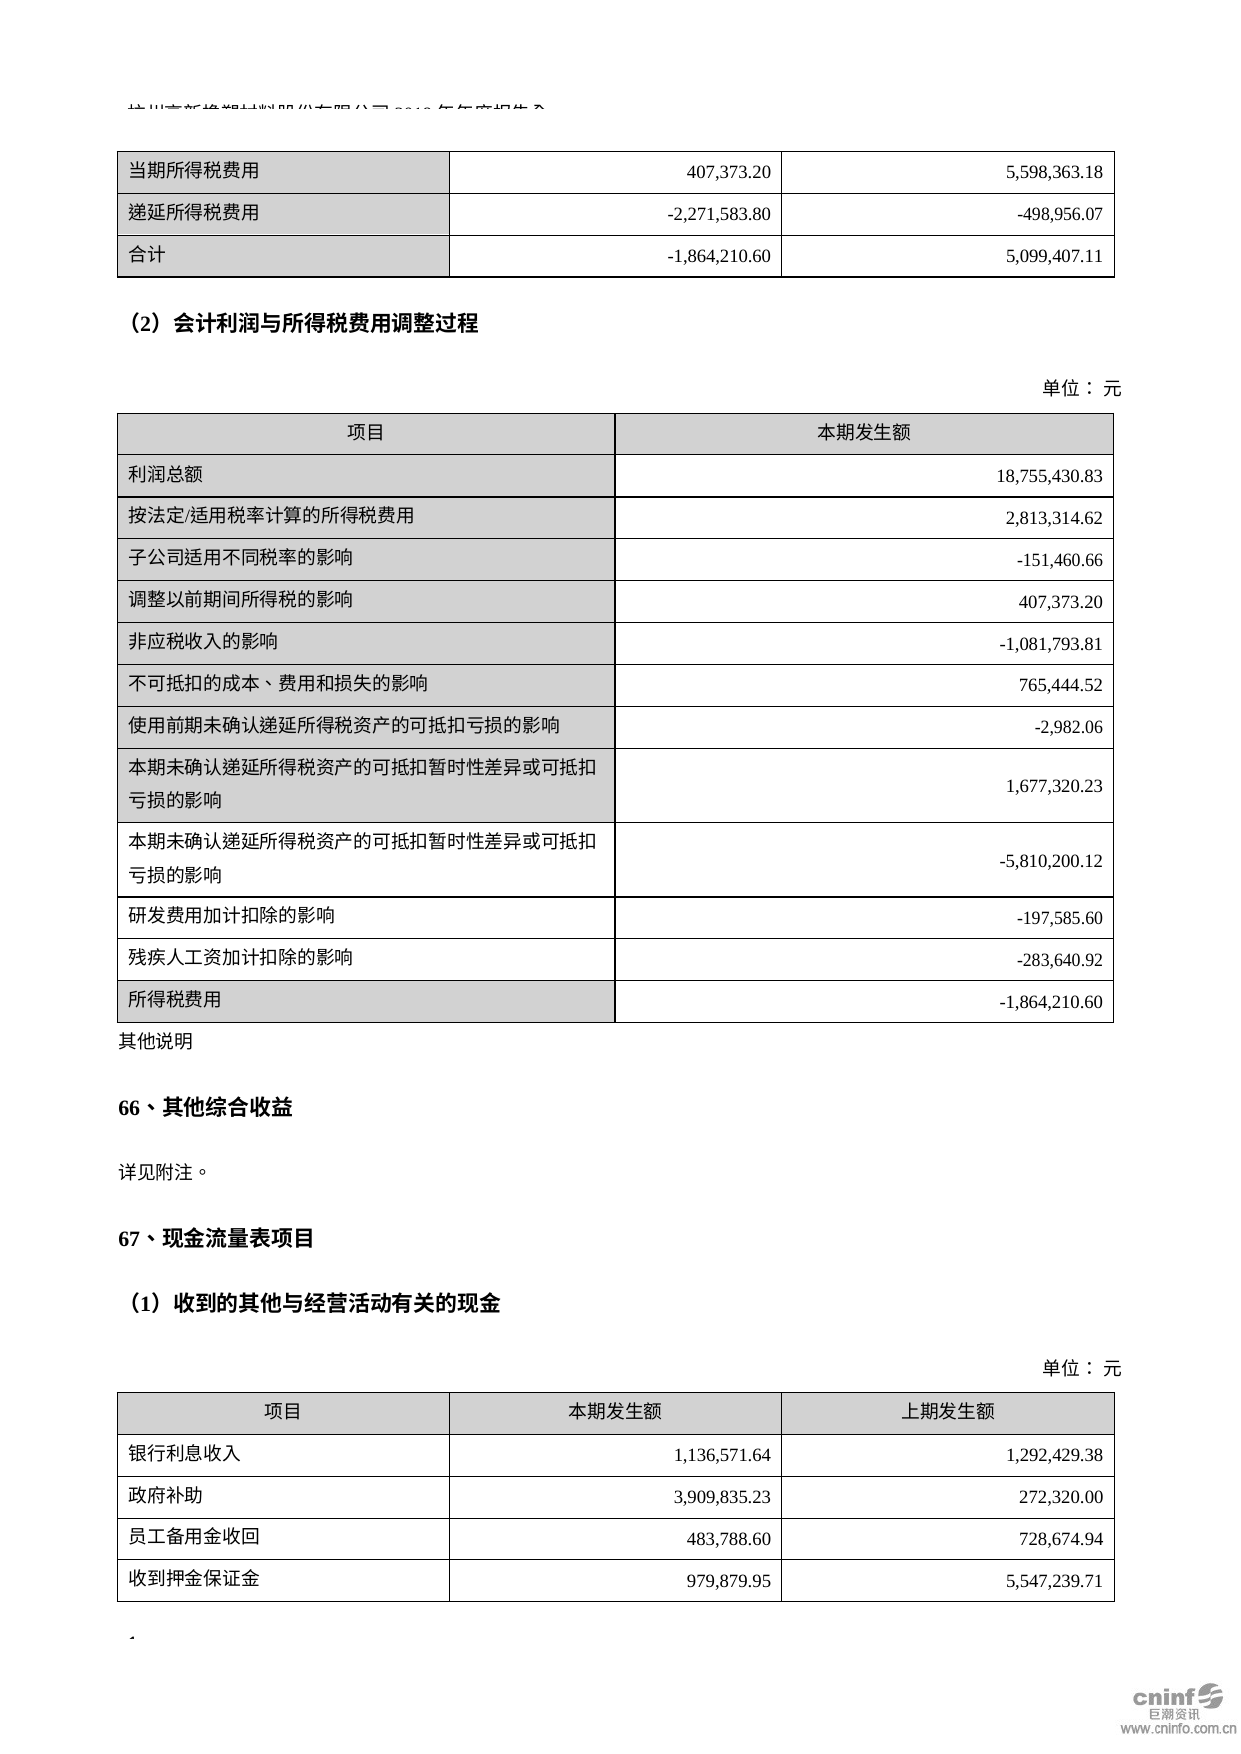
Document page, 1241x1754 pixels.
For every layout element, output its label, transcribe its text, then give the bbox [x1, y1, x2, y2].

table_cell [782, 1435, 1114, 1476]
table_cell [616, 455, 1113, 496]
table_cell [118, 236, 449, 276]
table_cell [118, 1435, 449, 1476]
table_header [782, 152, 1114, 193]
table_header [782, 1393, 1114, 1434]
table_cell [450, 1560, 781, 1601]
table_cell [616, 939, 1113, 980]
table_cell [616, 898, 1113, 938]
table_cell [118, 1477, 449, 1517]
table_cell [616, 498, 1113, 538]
text 单位： 元 [106, 376, 1122, 401]
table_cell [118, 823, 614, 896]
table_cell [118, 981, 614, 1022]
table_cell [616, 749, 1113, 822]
subtitle （2）会计利润与所得税费用调整过程 [118, 308, 1138, 338]
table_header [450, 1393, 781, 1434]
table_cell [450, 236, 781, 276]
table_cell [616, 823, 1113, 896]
text 其他说明 [118, 1028, 1138, 1054]
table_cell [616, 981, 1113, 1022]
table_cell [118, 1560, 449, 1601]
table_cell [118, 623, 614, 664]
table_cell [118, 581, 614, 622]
text 单位： 元 [106, 1355, 1122, 1381]
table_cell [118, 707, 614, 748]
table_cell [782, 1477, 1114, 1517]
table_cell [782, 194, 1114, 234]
subtitle （1）收到的其他与经营活动有关的现金 [118, 1288, 1138, 1318]
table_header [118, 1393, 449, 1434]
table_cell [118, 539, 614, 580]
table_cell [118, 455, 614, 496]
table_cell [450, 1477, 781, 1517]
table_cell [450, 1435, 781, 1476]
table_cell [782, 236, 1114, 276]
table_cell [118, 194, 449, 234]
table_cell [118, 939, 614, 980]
subtitle 66、其他综合收益 [118, 1092, 1138, 1122]
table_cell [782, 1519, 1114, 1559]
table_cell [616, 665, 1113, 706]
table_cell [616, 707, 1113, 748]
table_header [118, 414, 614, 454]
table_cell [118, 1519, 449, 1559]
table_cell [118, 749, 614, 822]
text 详见附注。 [118, 1159, 1138, 1185]
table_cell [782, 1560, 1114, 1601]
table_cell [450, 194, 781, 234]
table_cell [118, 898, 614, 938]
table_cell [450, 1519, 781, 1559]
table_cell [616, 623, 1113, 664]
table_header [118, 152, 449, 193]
subtitle 67、现金流量表项目 [118, 1223, 1138, 1253]
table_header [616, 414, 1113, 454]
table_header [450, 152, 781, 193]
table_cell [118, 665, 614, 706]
picture [1115, 1680, 1240, 1737]
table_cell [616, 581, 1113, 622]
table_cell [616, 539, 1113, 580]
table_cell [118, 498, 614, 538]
